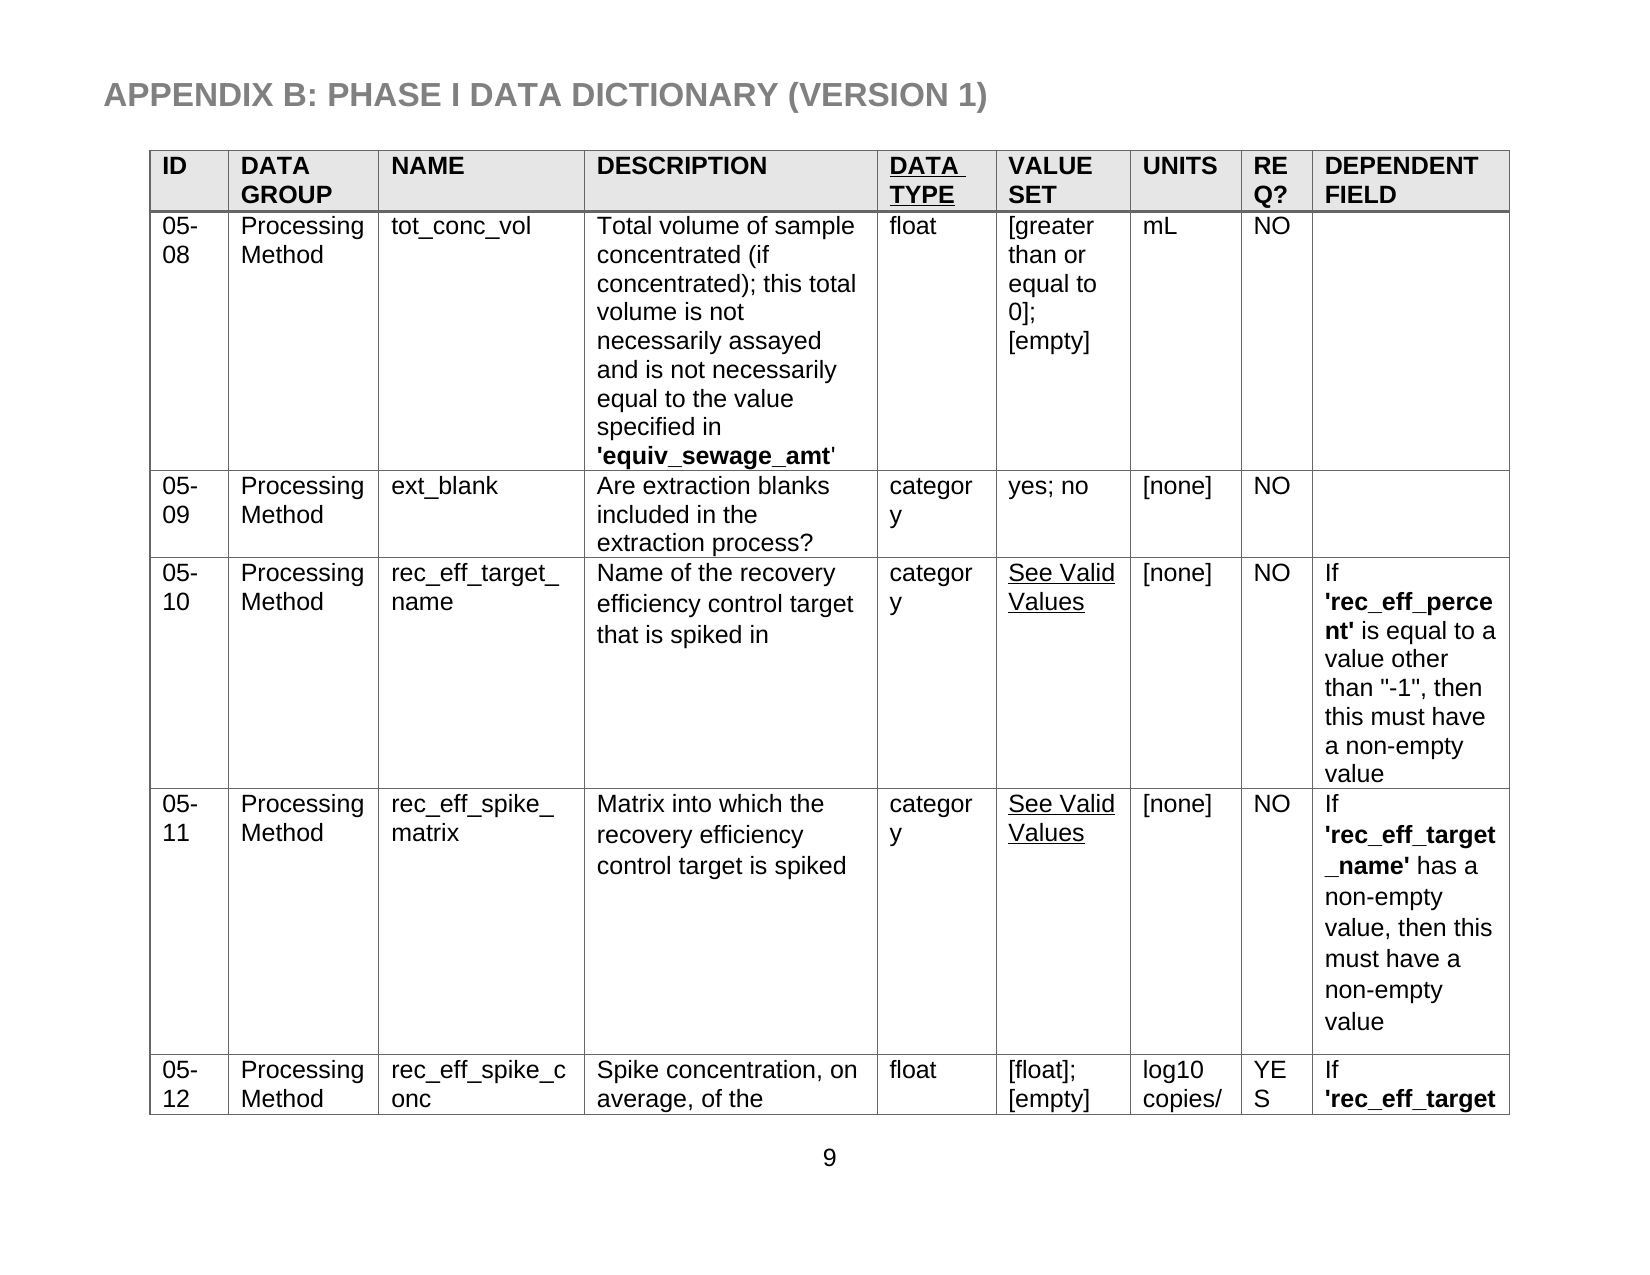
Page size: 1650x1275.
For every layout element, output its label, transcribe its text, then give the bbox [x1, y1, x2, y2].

table_cell float [878, 213, 996, 470]
table_cell 05-12 [151, 1055, 228, 1114]
table_cell Processing Method [229, 789, 378, 1054]
table_cell Matrix into which the recovery efficiency control target is spiked [585, 789, 877, 1054]
table_cell Are extraction blanks included in the extraction process? [585, 471, 877, 557]
table_cell See Valid Values [997, 558, 1130, 788]
table_cell Processing Method [229, 471, 378, 557]
table_cell [none] [1131, 558, 1241, 788]
table_cell NO [1242, 558, 1312, 788]
table_cell Name of the recovery efficiency control target that is spiked in [585, 558, 877, 788]
table_cell log10 copies/mL [1131, 1055, 1241, 1114]
table_cell 05-08 [151, 213, 228, 470]
table_cell 05-10 [151, 558, 228, 788]
table_cell 05-11 [151, 789, 228, 1054]
table_cell rec_eff_target_name [379, 558, 584, 788]
table_cell Processing Method [229, 558, 378, 788]
table_cell [1313, 213, 1509, 470]
table_cell yes; no [997, 471, 1130, 557]
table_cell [585, 1055, 877, 1114]
table_cell If 'rec_eff_percent' is equal to a value other than "-1", then this must have a non-empty value [1313, 558, 1509, 788]
table_cell NO [1242, 789, 1312, 1054]
table_cell Processing Method [229, 213, 378, 470]
table_cell category [878, 558, 996, 788]
table_cell ext_blank [379, 471, 584, 557]
table_header DATA TYPE [878, 151, 996, 210]
table_cell 05-09 [151, 471, 228, 557]
table_cell NO [1242, 471, 1312, 557]
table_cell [1313, 1055, 1509, 1114]
table_cell Processing Method [229, 1055, 378, 1114]
table_header ID [151, 151, 228, 210]
table_cell [none] [1131, 789, 1241, 1054]
table_header REQ? [1242, 151, 1312, 210]
table_cell rec_eff_spike_matrix [379, 789, 584, 1054]
table_cell [greater than or equal to 0]; [empty] [997, 213, 1130, 470]
table_header UNITS [1131, 151, 1241, 210]
table_cell [1313, 471, 1509, 557]
table_cell mL [1131, 213, 1241, 470]
table_cell float [878, 1055, 996, 1114]
table_cell category [878, 471, 996, 557]
table_cell NO [1242, 213, 1312, 470]
table_cell See Valid Values [997, 789, 1130, 1054]
table_cell [none] [1131, 471, 1241, 557]
table_cell category [878, 789, 996, 1054]
table_cell If 'rec_eff_target_name' has a non-empty value, then this must have a non-empty value [1313, 789, 1509, 1054]
table_cell Total volume of sample concentrated (if concentrated); this total volume is not necessarily assayed and is not necessarily equal to the value specified in 'equiv_sewage_amt' [585, 213, 877, 470]
table_cell rec_eff_spike_conc [379, 1055, 584, 1114]
table_cell [float]; [empty] [997, 1055, 1130, 1114]
table_header VALUE SET [997, 151, 1130, 210]
table_header DATA GROUP [229, 151, 378, 210]
table_header DESCRIPTION [585, 151, 877, 210]
table_header NAME [379, 151, 584, 210]
table_cell tot_conc_vol [379, 213, 584, 470]
table_cell YES [1242, 1055, 1312, 1114]
table_header DEPENDENT FIELD [1313, 151, 1509, 210]
